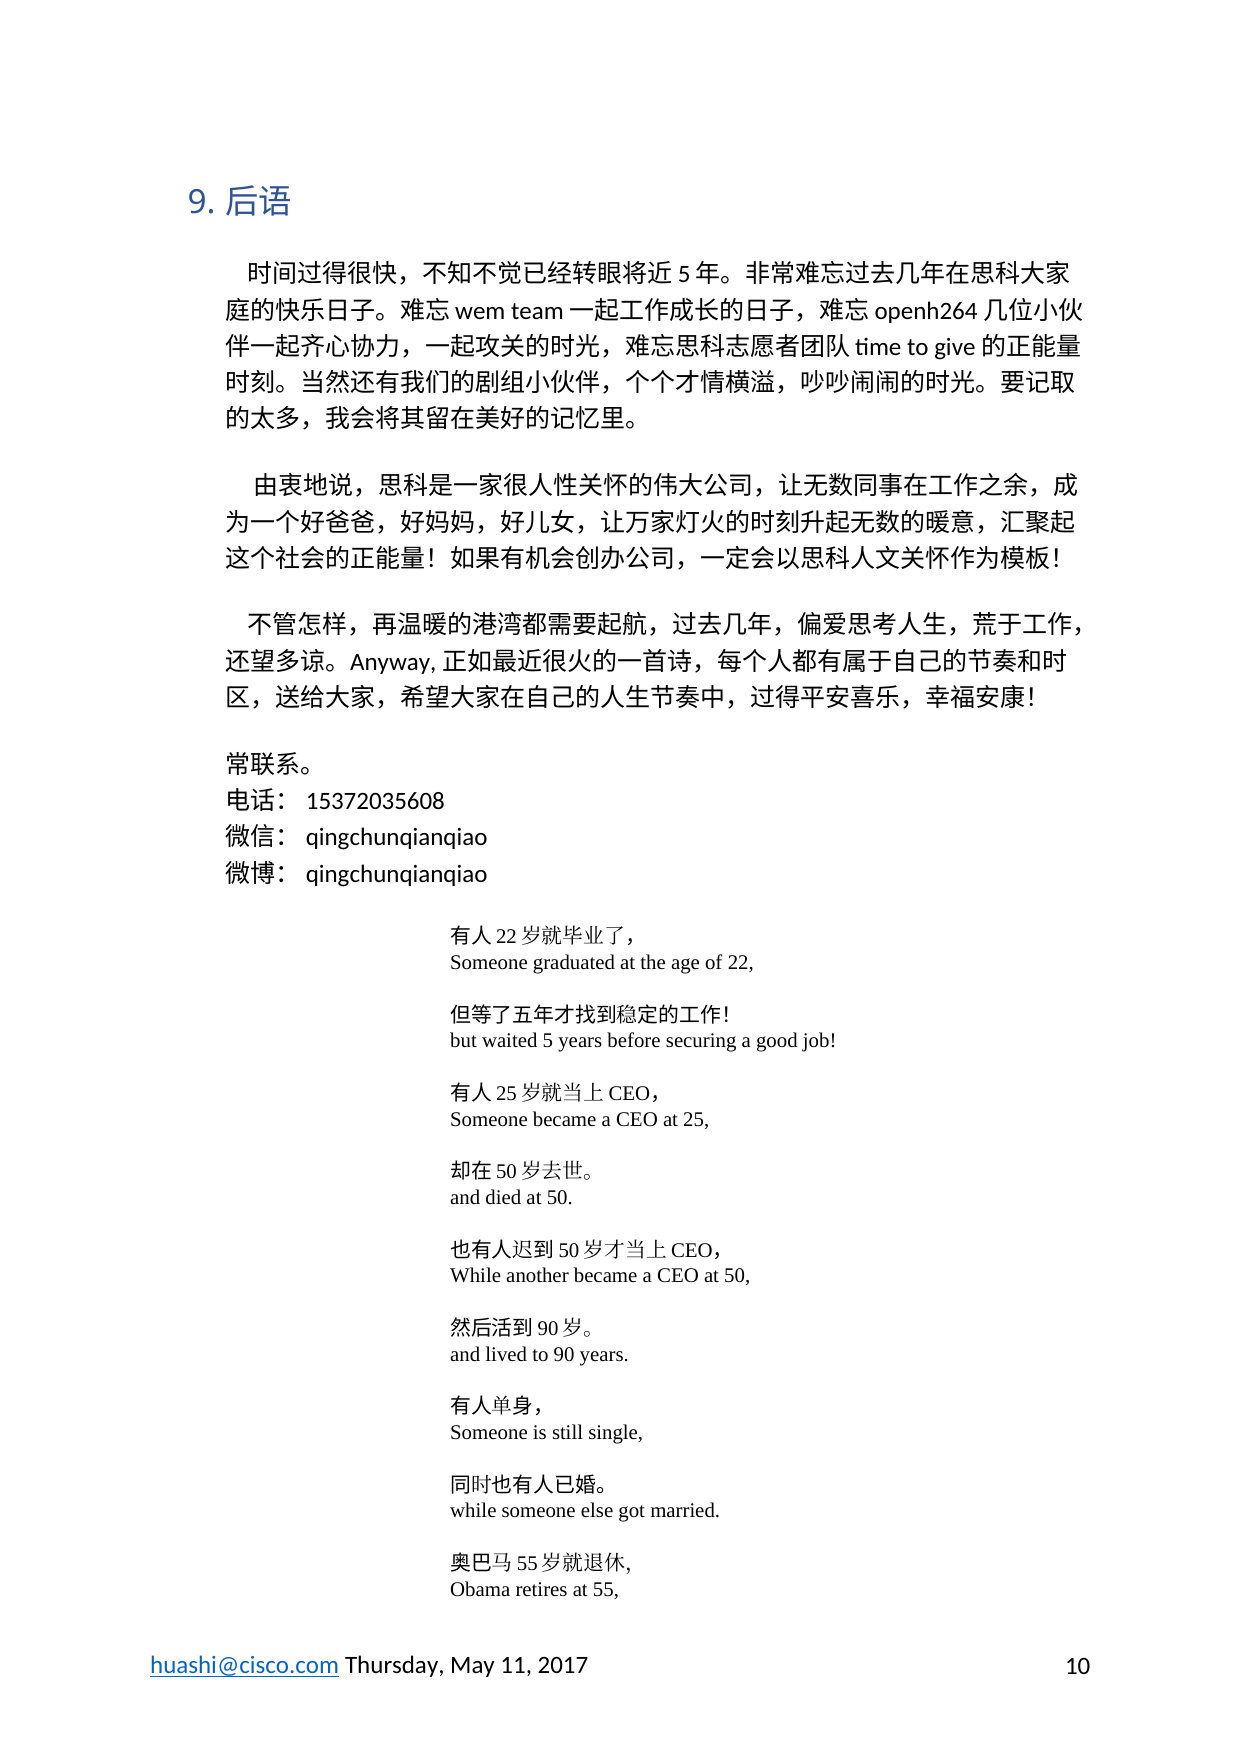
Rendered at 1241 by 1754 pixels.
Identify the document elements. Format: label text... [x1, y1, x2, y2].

text 微信： qingchunqianqiao [225, 817, 1090, 853]
text 不管怎样，再温暖的港湾都需要起航，过去几年，偏爱思考人生，荒于工作，还望多谅。Anyway, 正如最近很火的一首诗，每个人都有属于自己的节奏和时区，送给大家，希望大家在自己的人生节奏中，过得平安喜乐，幸福安康！ [225, 605, 1090, 714]
text 电话： 15372035608 [225, 781, 1090, 817]
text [450, 920, 1090, 1601]
text 常联系。 [225, 744, 1090, 781]
subtitle 后语 [187, 175, 1090, 223]
text 时间过得很快，不知不觉已经转眼将近5年。非常难忘过去几年在思科大家庭的快乐日子。难忘wem team 一起工作成长的日子，难忘openh264 几位小伙伴一起齐心协力，一起攻关的时光，难忘思科志愿者团队time to give 的正能量时刻。当然还有我们的剧组小伙伴，个个才情横溢，吵吵闹闹的时光。要记取的太多，我会将其留在美好的记忆里。 [225, 254, 1090, 435]
text 微博： qingchunqianqiao [225, 853, 1090, 889]
text 由衷地说，思科是一家很人性关怀的伟大公司，让无数同事在工作之余，成为一个好爸爸，好妈妈，好儿女，让万家灯火的时刻升起无数的暖意，汇聚起这个社会的正能量！如果有机会创办公司，一定会以思科人文关怀作为模板！ [225, 466, 1090, 574]
